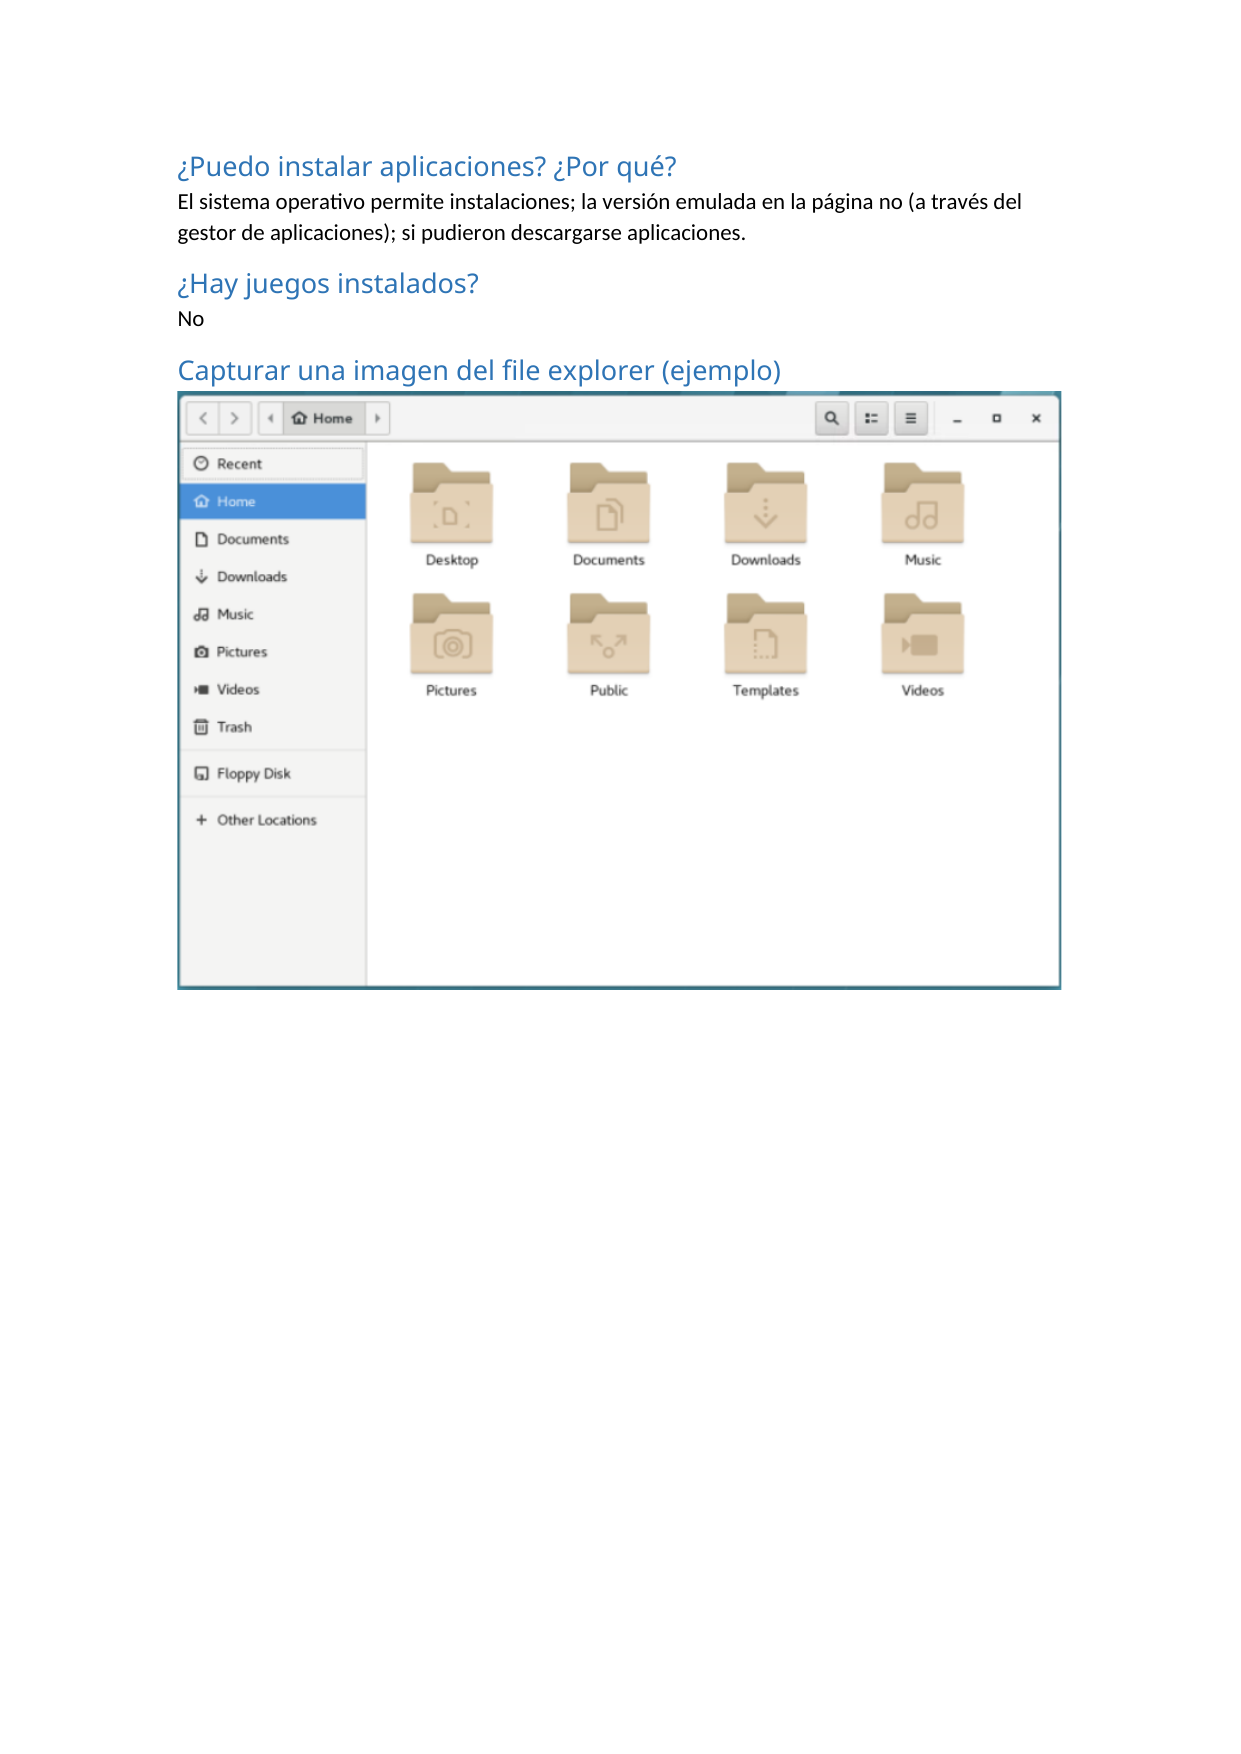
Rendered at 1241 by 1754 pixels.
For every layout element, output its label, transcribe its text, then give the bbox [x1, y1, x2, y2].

picture [177, 391, 1062, 990]
text No [177, 304, 1063, 332]
subtitle ¿Puedo instalar aplicaciones? ¿Por qué? [177, 148, 1063, 184]
subtitle ¿Hay juegos instalados? [177, 264, 1063, 301]
subtitle Capturar una imagen del file explorer (ejemplo) [177, 351, 1063, 388]
text El sistema operativo permite instalaciones; la versión emulada en la página no (a través del gestor de aplicaciones); si pudieron descargarse aplicaciones. [177, 187, 1063, 246]
